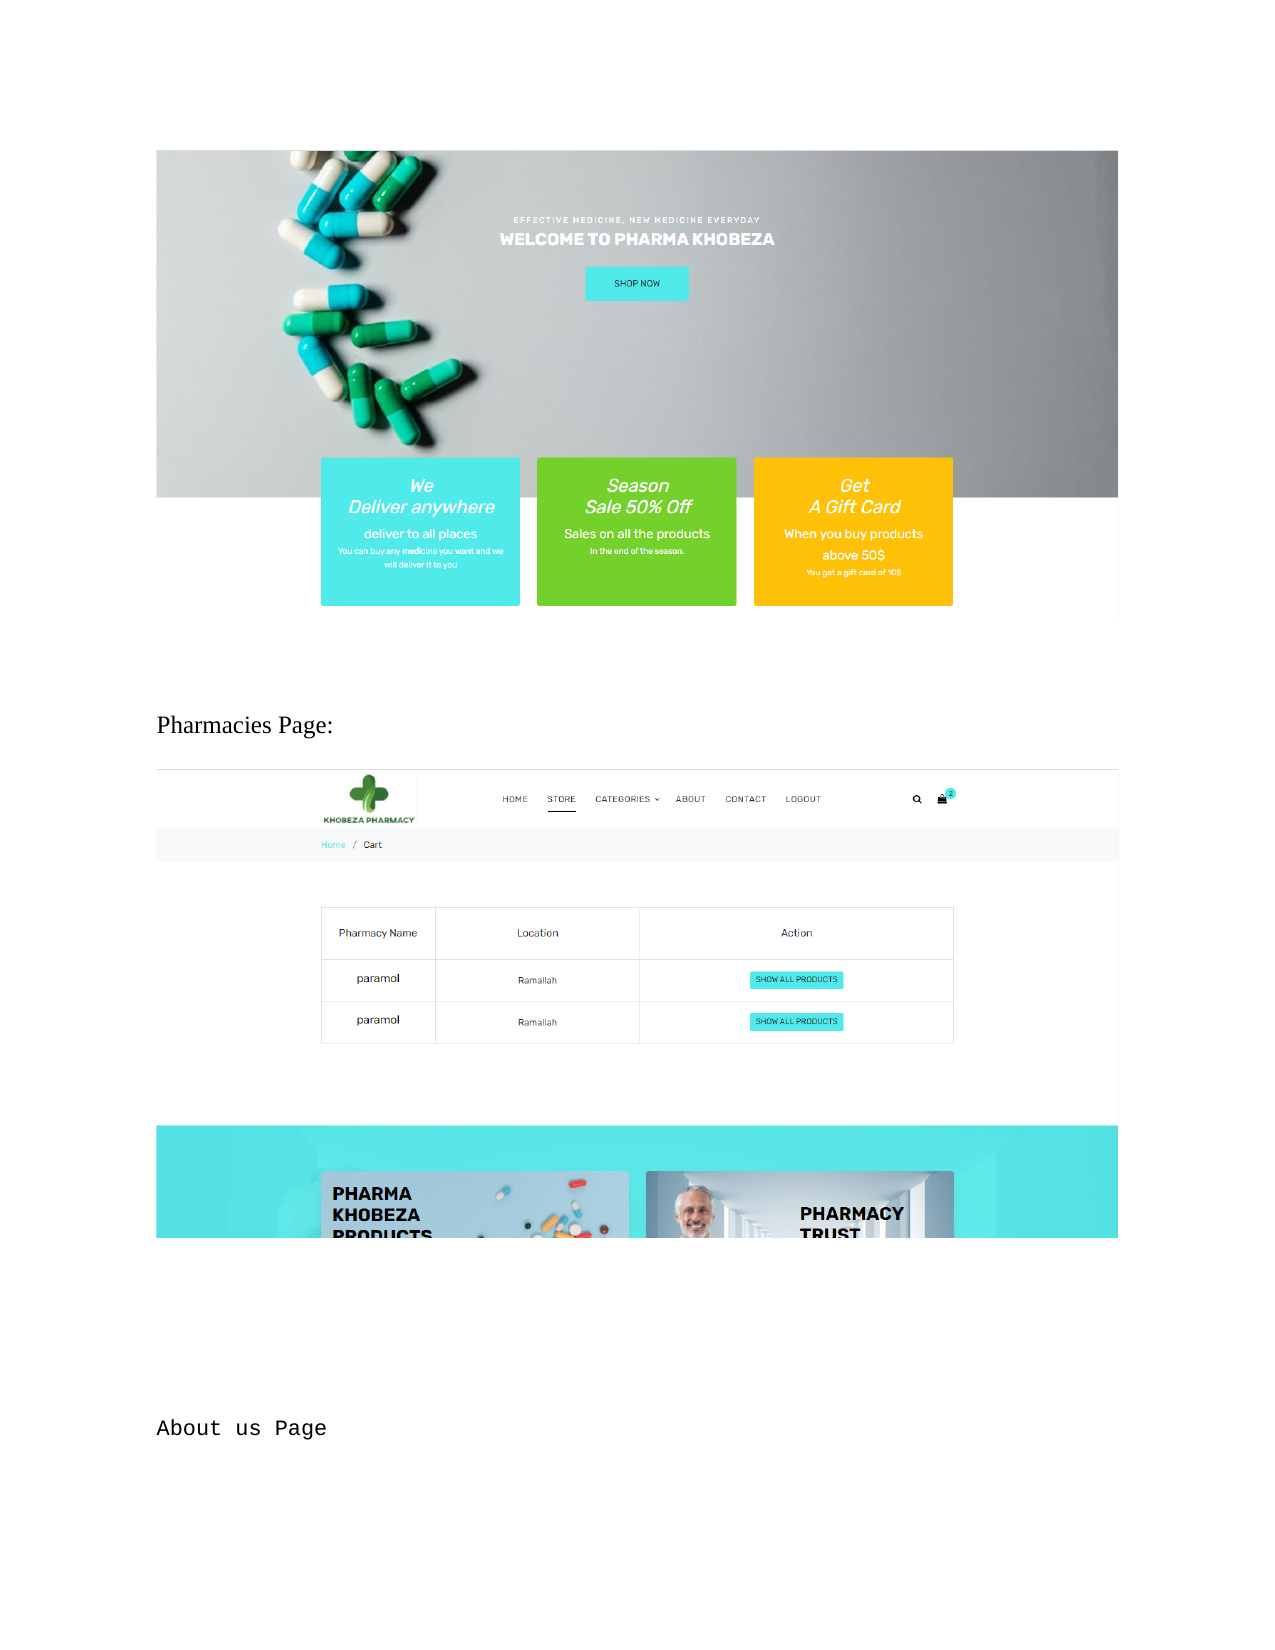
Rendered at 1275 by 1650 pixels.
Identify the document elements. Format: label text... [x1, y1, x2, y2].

picture [156, 769, 1119, 1238]
text Pharmacies Page: [156, 710, 1118, 738]
picture [156, 150, 1119, 620]
text About us Page [156, 1417, 1118, 1442]
